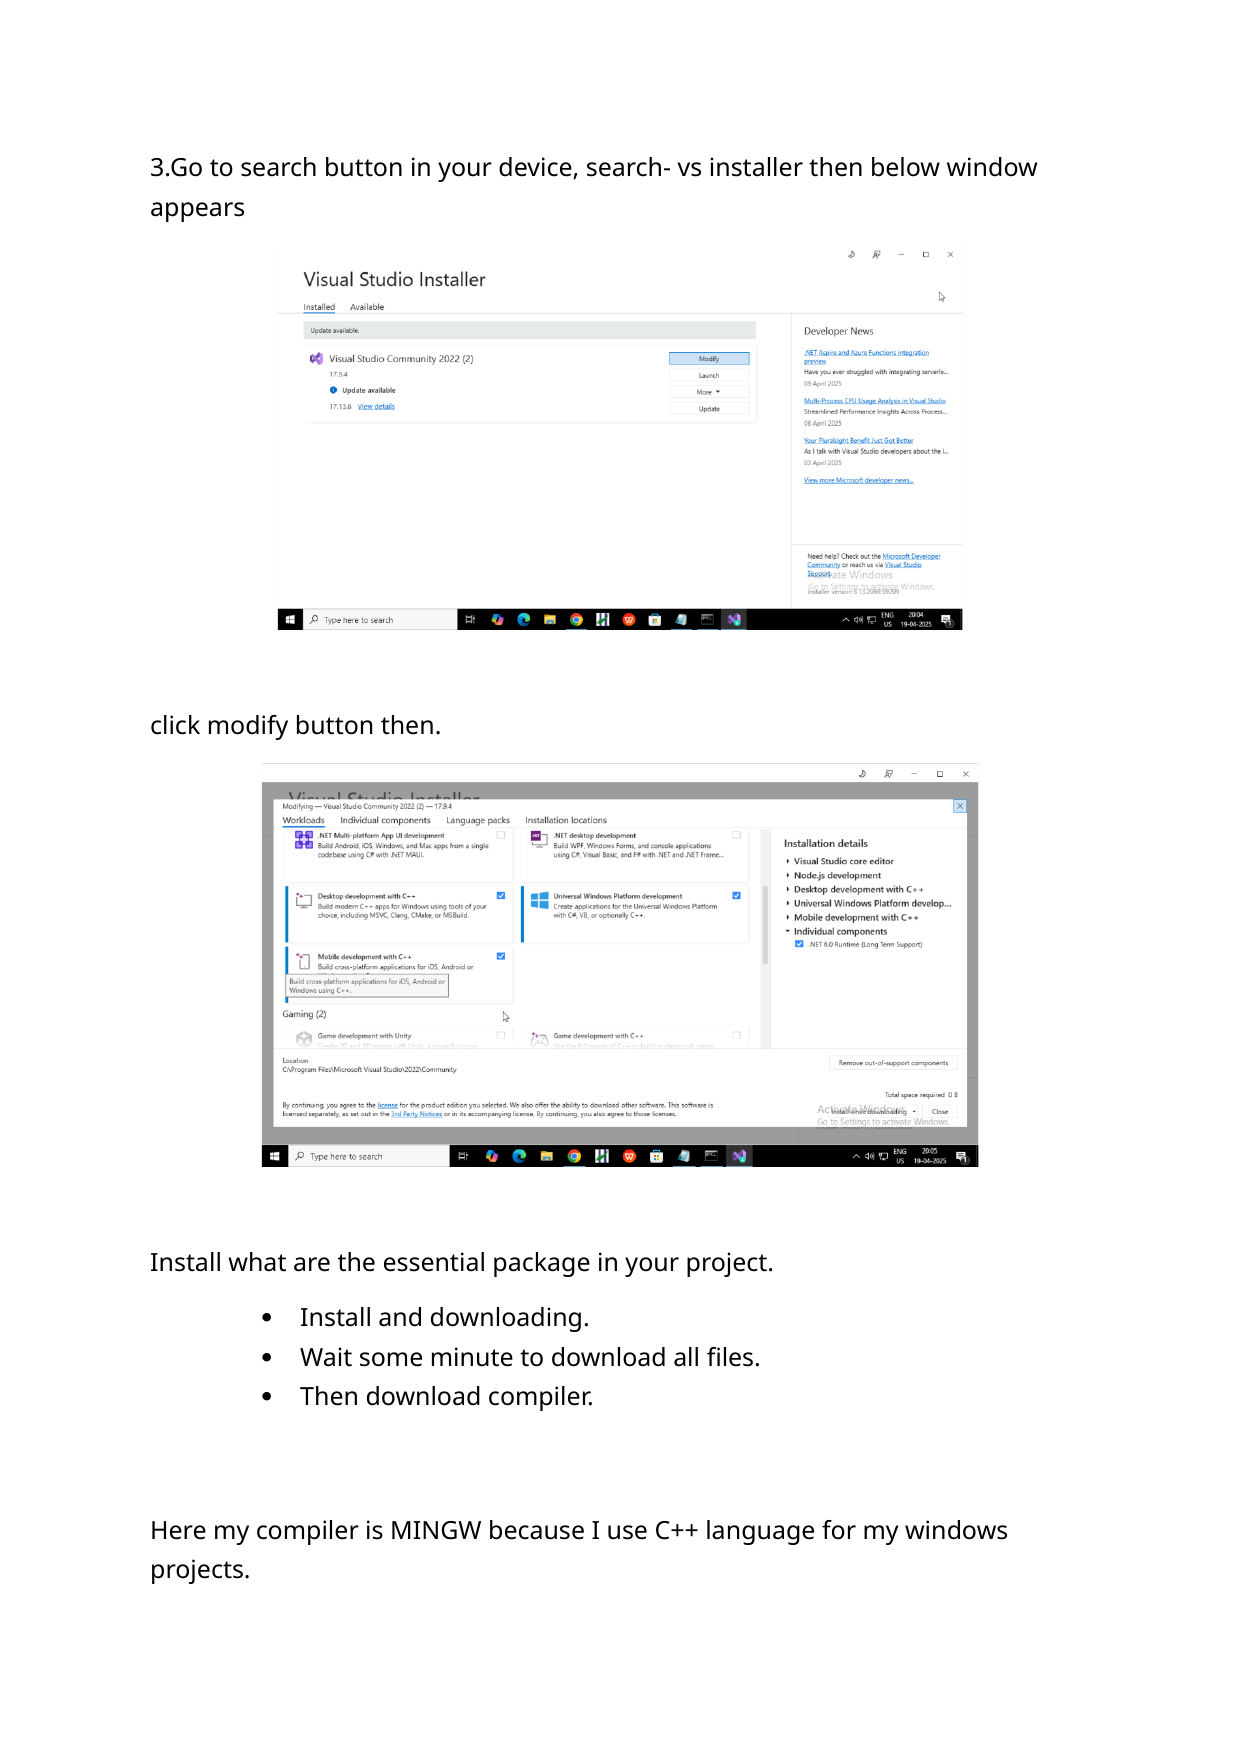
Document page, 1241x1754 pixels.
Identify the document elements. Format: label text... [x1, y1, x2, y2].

text Here my compiler is MINGW because I use C++ language for my windows projects. [150, 1512, 1090, 1586]
text click modify button then. [150, 708, 1090, 742]
picture [261, 763, 979, 1167]
picture [277, 245, 963, 630]
list Then download compiler. [262, 1378, 1090, 1412]
list Install and downloading. [262, 1300, 1090, 1334]
list Wait some minute to download all files. [262, 1339, 1090, 1373]
text 3.Go to search button in your device, search- vs installer then below window appears [150, 150, 1090, 223]
text Install what are the essential package in your project. [150, 1244, 1090, 1278]
